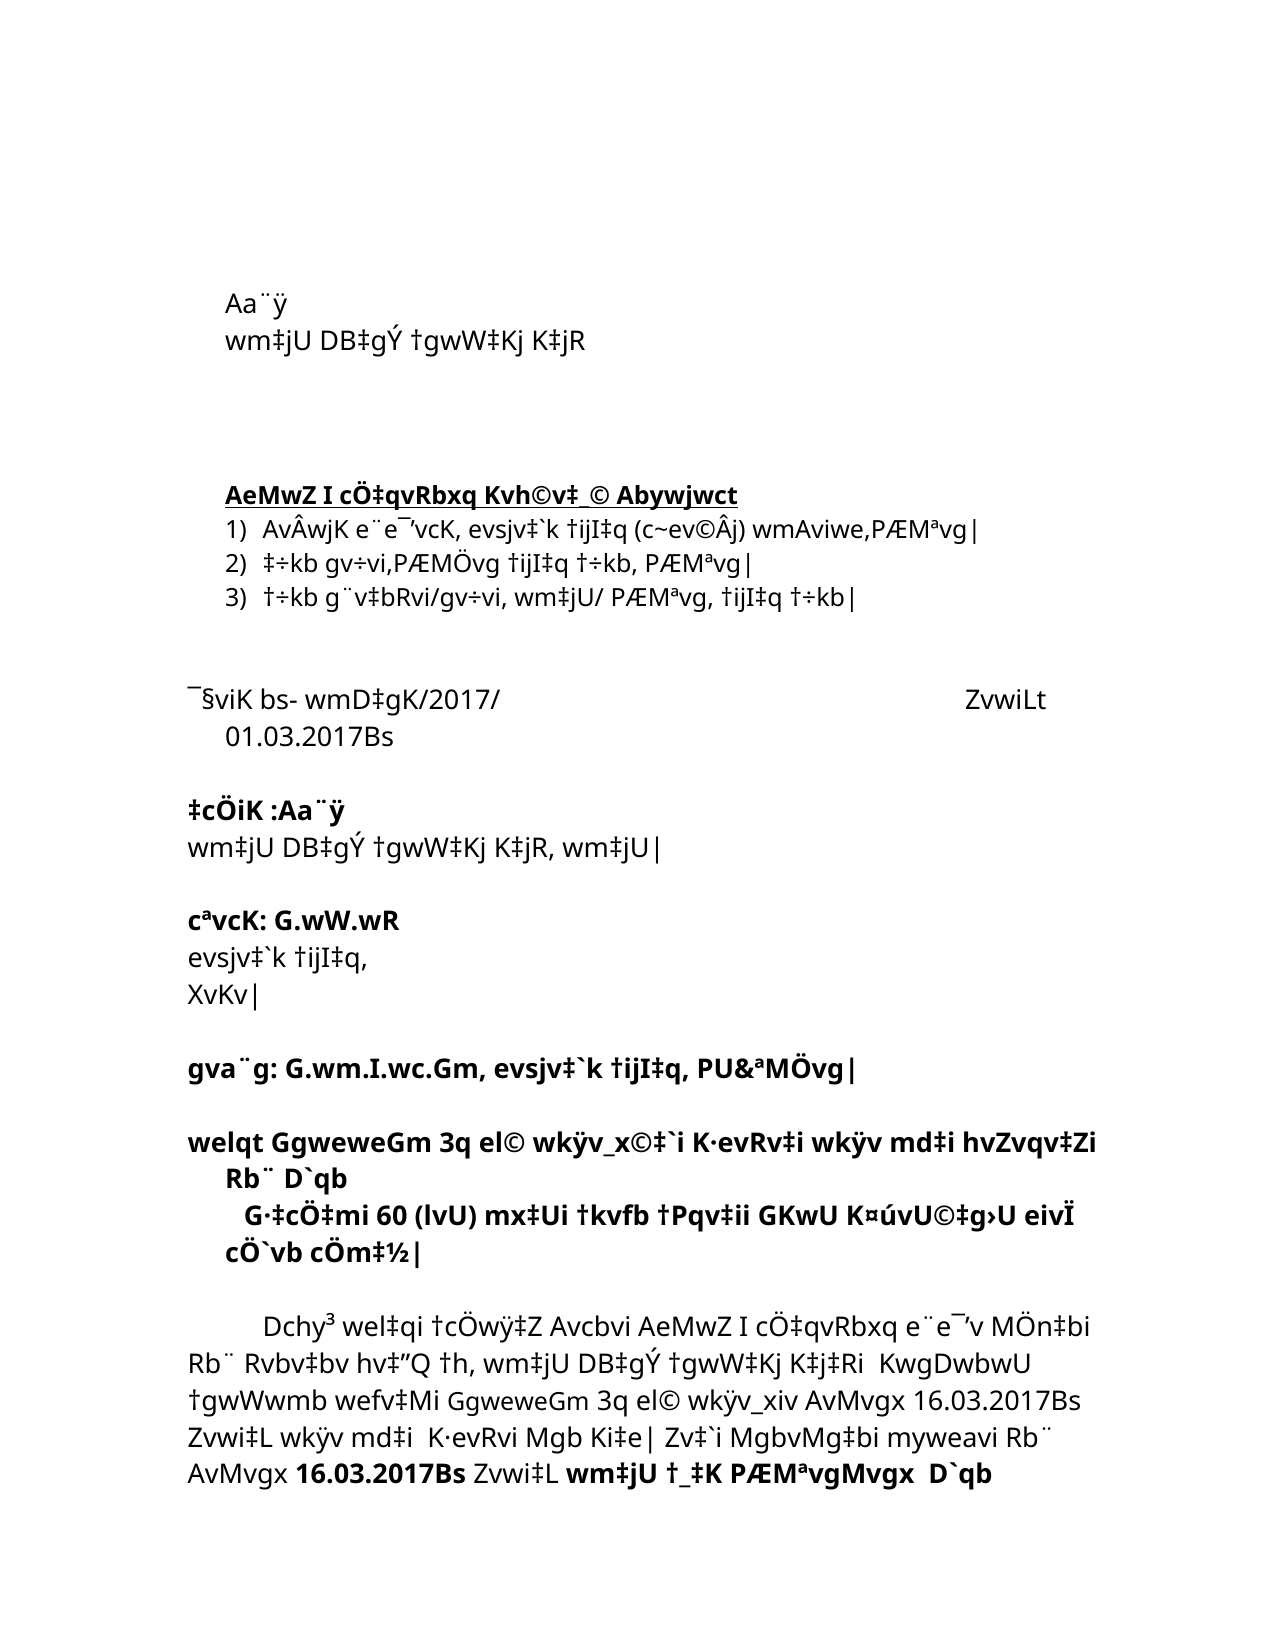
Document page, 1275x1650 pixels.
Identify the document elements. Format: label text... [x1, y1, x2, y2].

text welqt GgweweGm 3q el© wkÿv_x©‡`i K·evRv‡i wkÿv md‡i hvZvqv‡Zi Rb¨ D`qb [187, 1123, 1125, 1197]
list †÷kb g¨v‡bRvi/gv÷vi, wm‡jU/ PÆMªvg, †ijI‡q †÷kb| [225, 580, 1125, 614]
text Aa¨ÿ [150, 285, 1125, 322]
text wm‡jU DB‡gÝ †gwW‡Kj K‡jR [150, 322, 1125, 359]
list AvÂwjK e¨e¯’vcK, evsjv‡`k †ijI‡q (c~ev©Âj) wmAviwe,PÆMªvg| [225, 512, 1125, 546]
text evsjv‡`k †ijI‡q, [187, 939, 1125, 976]
text gva¨g: G.wm.I.wc.Gm, evsjv‡`k †ijI‡q, PU&ªMÖvg| [187, 1049, 1125, 1086]
text XvKv| [187, 976, 1125, 1012]
text AeMwZ I cÖ‡qvRbxq Kvh©v‡_© Abywjwct [150, 478, 1125, 512]
text G·‡cÖ‡mi 60 (lvU) mx‡Ui †kvfb †Pqv‡ii GKwU K¤úvU©‡g›U eivÏ cÖ`vb cÖm‡½| [187, 1197, 1125, 1271]
text wm‡jU DB‡gÝ †gwW‡Kj K‡jR, wm‡jU| [187, 828, 1125, 865]
text ‡cÖiK :Aa¨ÿ [187, 791, 1125, 828]
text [187, 1307, 1125, 1492]
list ‡÷kb gv÷vi,PÆMÖvg †ijI‡q †÷kb, PÆMªvg| [225, 546, 1125, 580]
text cªvcK: G.wW.wR [187, 902, 1125, 939]
text ¯§viK bs- wmD‡gK/2017/ ZvwiLt 01.03.2017Bs [187, 681, 1125, 754]
